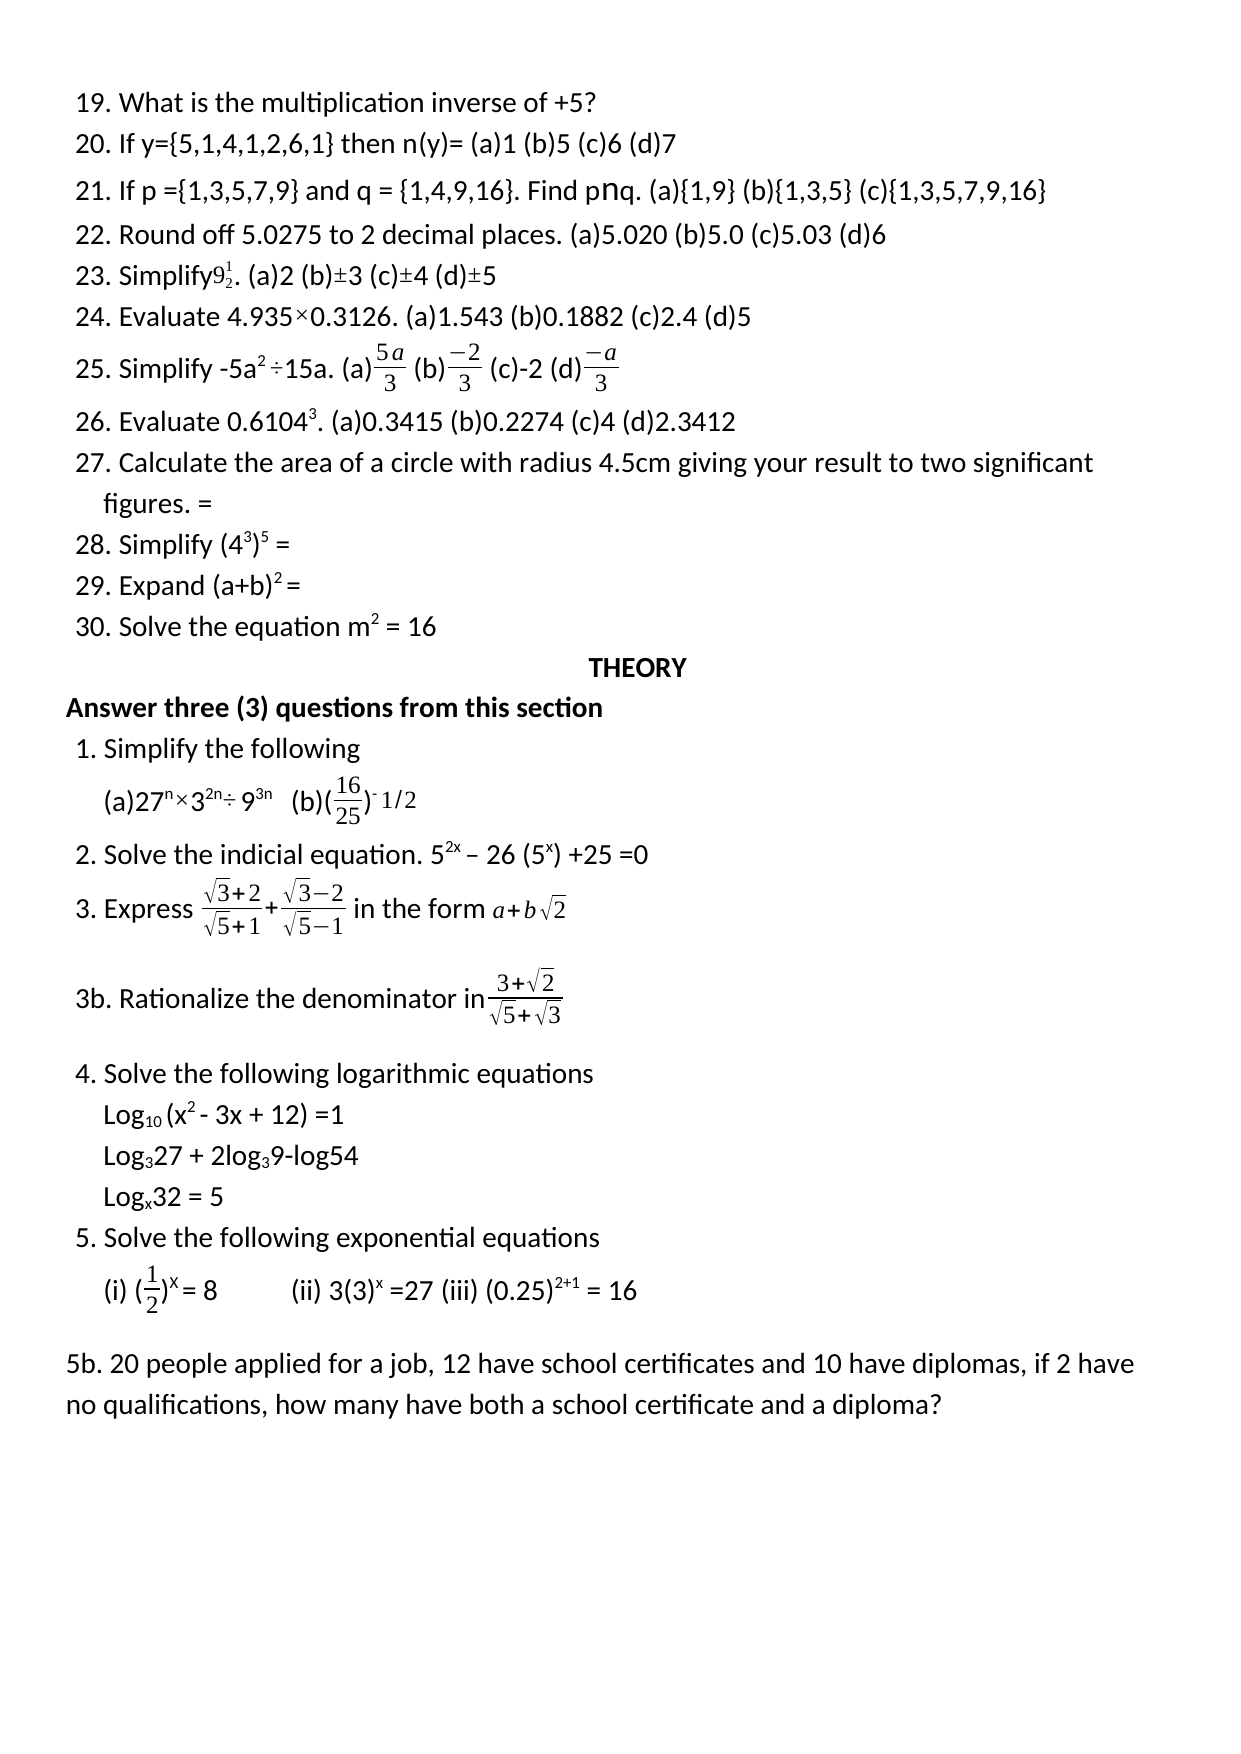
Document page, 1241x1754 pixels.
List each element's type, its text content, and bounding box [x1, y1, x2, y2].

list Round off 5.0275 to 2 decimal places. (a)5.020 (b)5.0 (c)5.03 (d)6 [75, 216, 1172, 252]
list (i) ()X = 8 (ii) 3(3)x =27 (iii) (0.25)2+1 = 16 [103, 1260, 1172, 1319]
text Answer three (3) questions from this section [66, 689, 1172, 725]
list Simplify. (a)2 (b)3 (c)4 (d)5 [75, 257, 1172, 292]
list Simplify (43)5 = [75, 526, 1172, 561]
list Log10 (x2 - 3x + 12) =1 [103, 1096, 1172, 1132]
list THEORY [103, 649, 1172, 684]
list If y={5,1,4,1,2,6,1} then n(y)= (a)1 (b)5 (c)6 (d)7 [75, 125, 1172, 161]
list Simplify the following [75, 731, 1172, 766]
list Solve the following exponential equations [75, 1219, 1172, 1255]
list Evaluate 0.61043. (a)0.3415 (b)0.2274 (c)4 (d)2.3412 [75, 403, 1172, 439]
list Log327 + 2log39-log54 [103, 1137, 1172, 1173]
list Solve the equation m2 = 16 [75, 608, 1172, 643]
list If p ={1,3,5,7,9} and q = {1,4,9,16}. Find pnq. (a){1,9} (b){1,3,5} (c){1,3,5,7,9,16} [75, 166, 1172, 209]
list (a)27n32n 93n (b)()- [103, 771, 1172, 830]
text 5b. 20 people applied for a job, 12 have school certificates and 10 have diplomas, if 2 have no qualifications, how many have both a school certificate and a diploma? [66, 1345, 1172, 1422]
list Calculate the area of a circle with radius 4.5cm giving your result to two significant figures. = [75, 444, 1172, 521]
list Simplify -5a2 15a. (a) (b) (c)-2 (d) [75, 339, 1172, 398]
list Expand (a+b)2 = [75, 567, 1172, 602]
list Logx32 = 5 [103, 1178, 1172, 1214]
list Solve the following logarithmic equations [75, 1055, 1172, 1091]
list What is the multiplication inverse of +5? [75, 84, 1172, 120]
list Evaluate 4.9350.3126. (a)1.543 (b)0.1882 (c)2.4 (d)5 [75, 298, 1172, 333]
list Express in the form [75, 877, 1172, 940]
text 3b. Rationalize the denominator in [75, 966, 1172, 1029]
list Solve the indicial equation. 52x – 26 (5x) +25 =0 [75, 836, 1172, 871]
